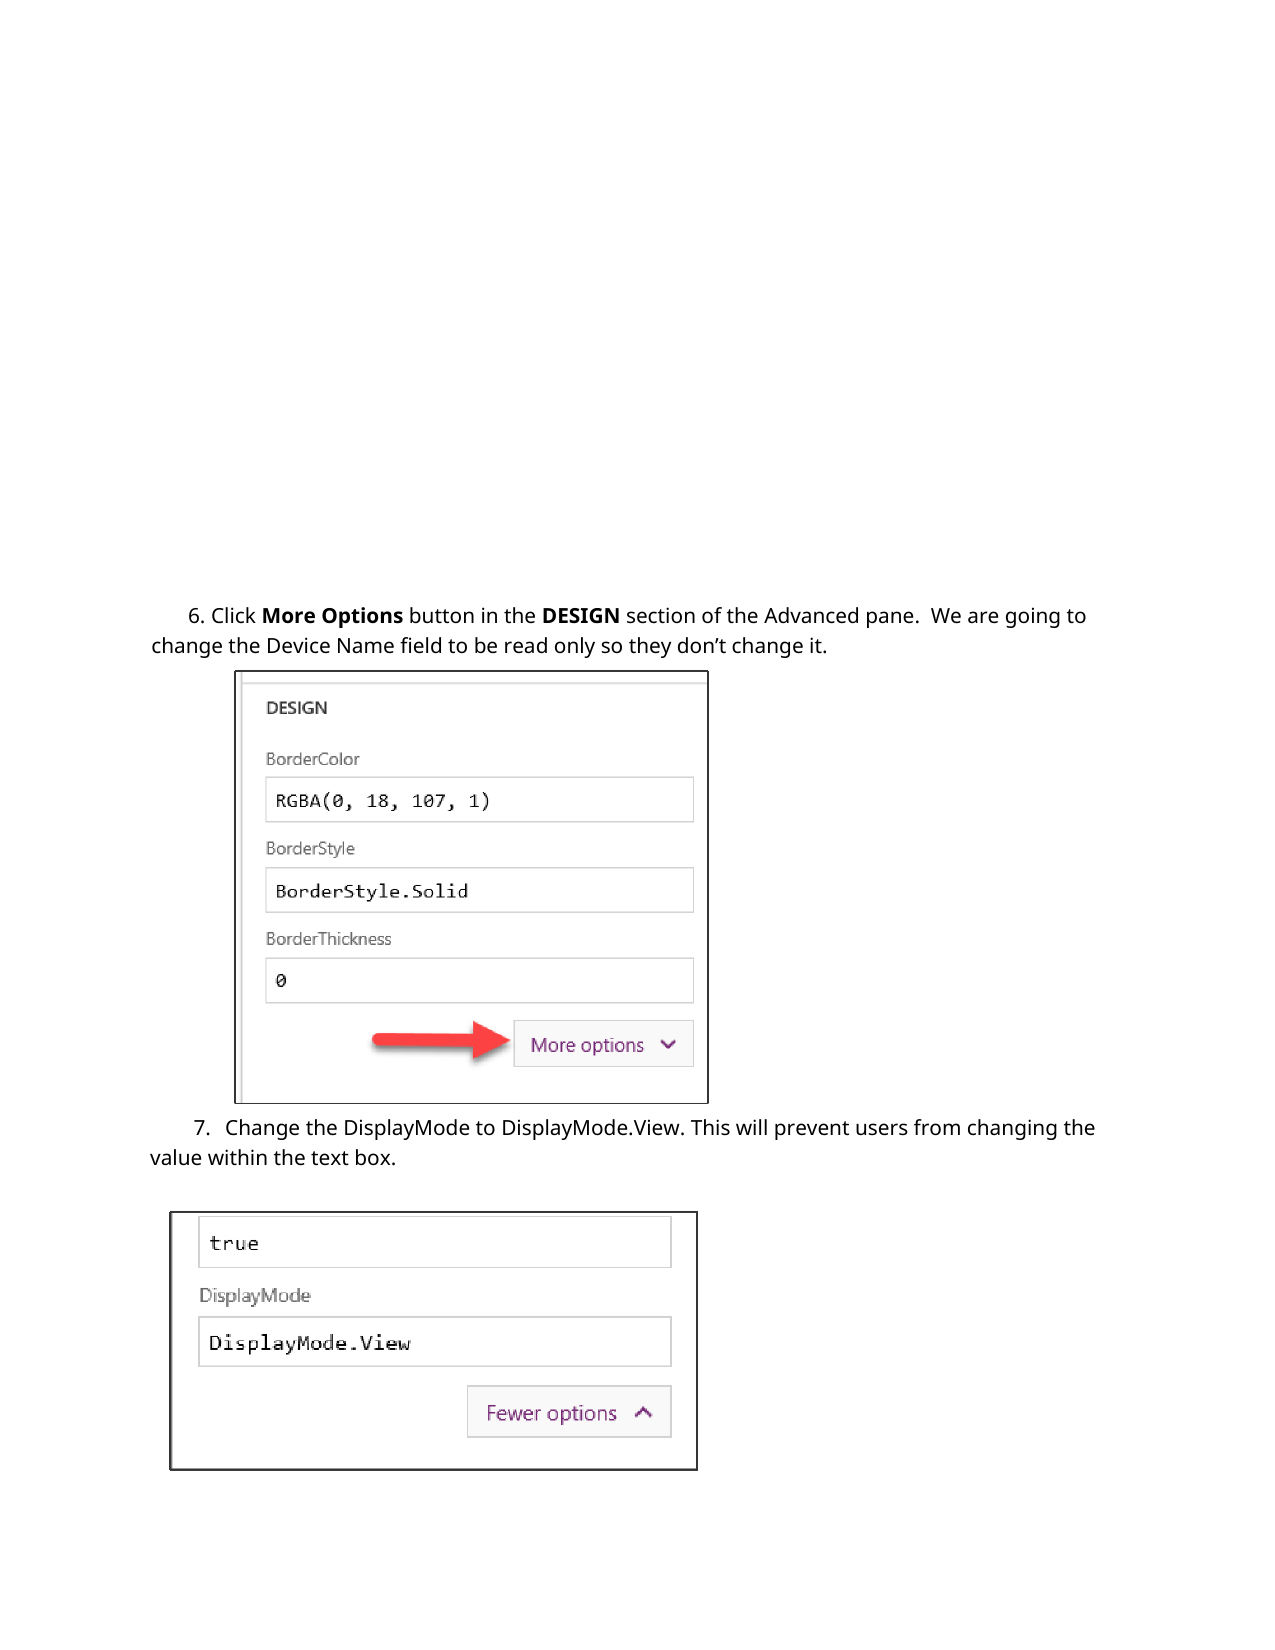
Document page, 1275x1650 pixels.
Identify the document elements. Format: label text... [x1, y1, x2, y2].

text 6. Click More Options button in the DESIGN section of the Advanced pane. We are going to change the Device Name field to be read only so they don’t change it. [150, 602, 1125, 660]
picture [150, 1198, 713, 1479]
text 7. Change the DisplayMode to DisplayMode.View. This will prevent users from changing the value within the text box. [150, 1113, 1125, 1172]
picture [225, 661, 723, 1112]
